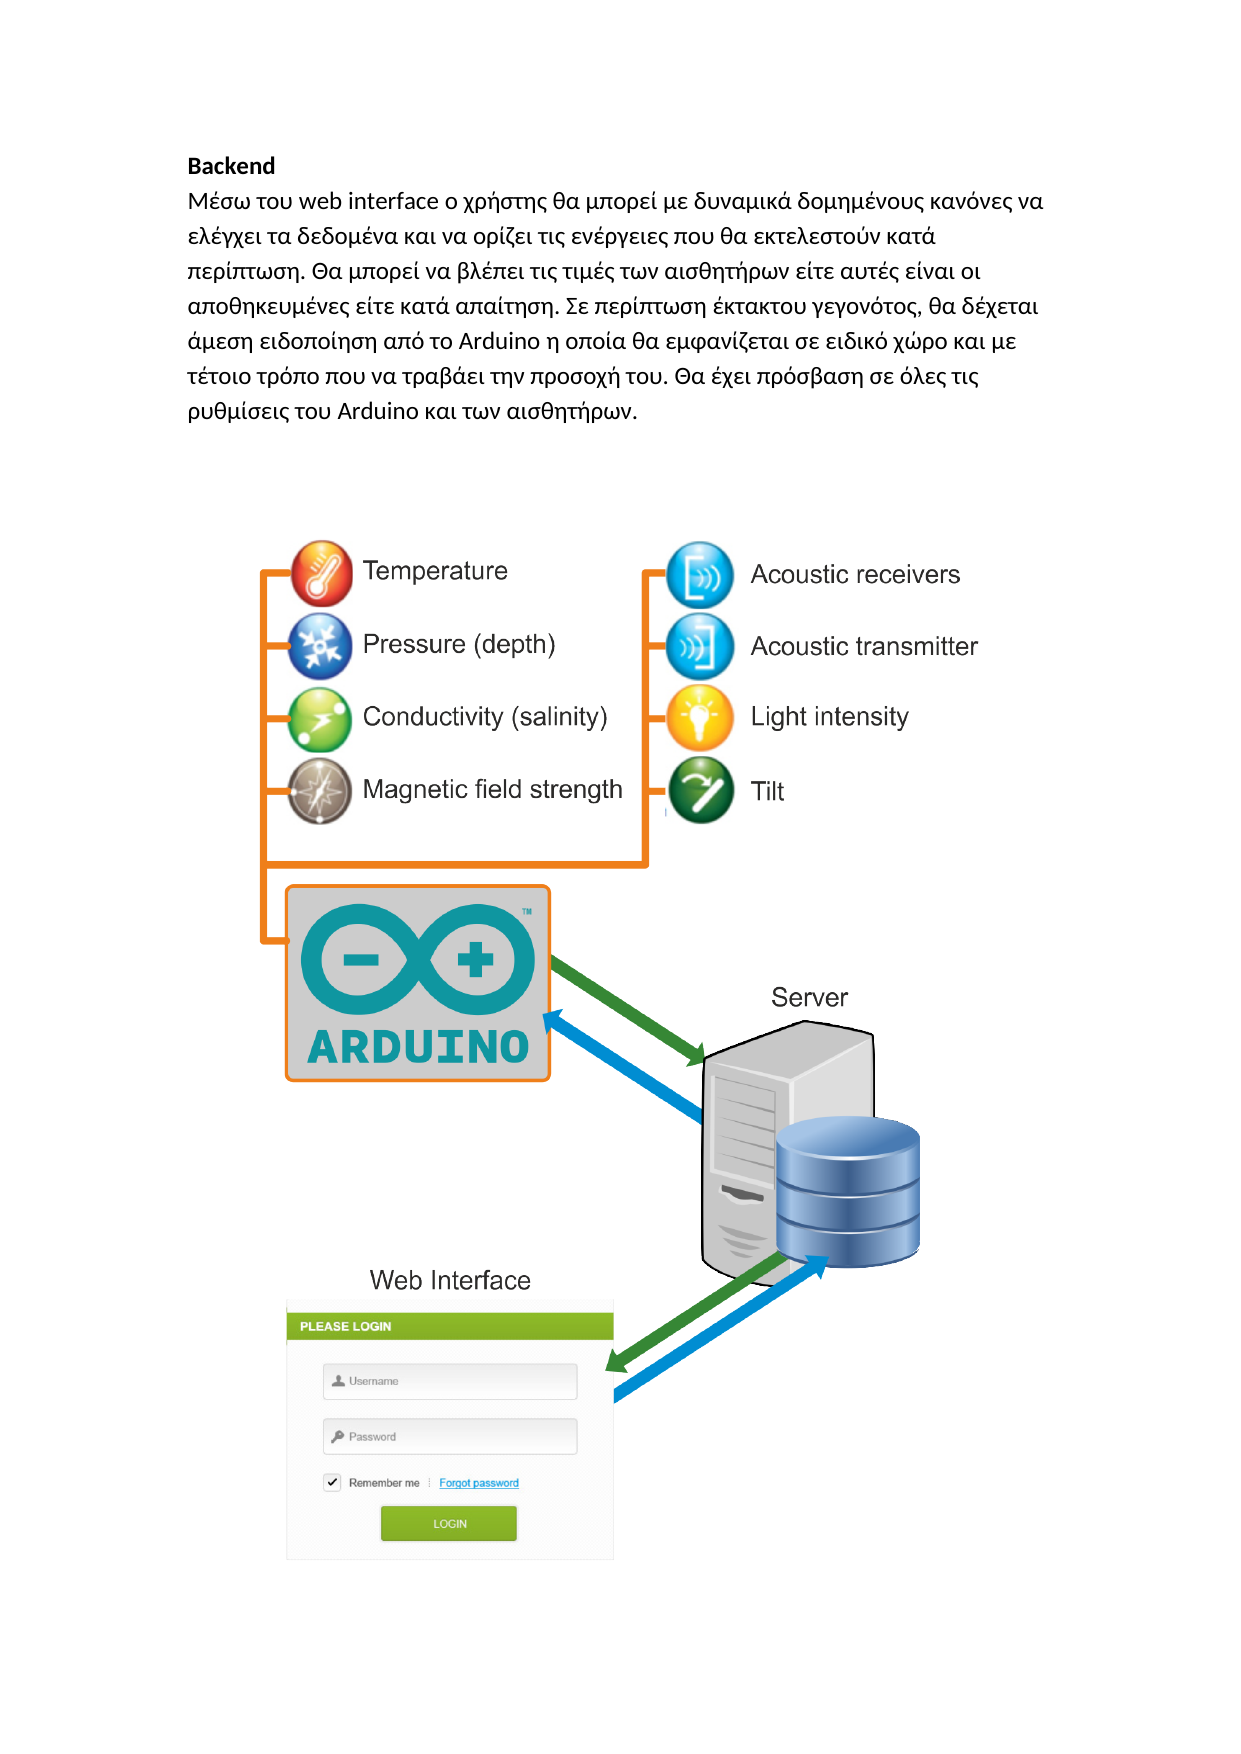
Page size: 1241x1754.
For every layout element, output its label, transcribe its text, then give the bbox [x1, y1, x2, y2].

picture [235, 506, 1006, 1592]
text Backend Μέσω του web interface ο χρήστης θα μπορεί με δυναμικά δομημένους κανόνες να ελέγχει τα δεδομένα και να ορίζει τις ενέργειες που θα εκτελεστούν κατά περίπτωση. Θα μπορεί να βλέπει τις τιμές των αισθητήρων είτε αυτές είναι οι αποθηκευμένες είτε κατά απαίτηση. Σε περίπτωση έκτακτου γεγονότος, θα δέχεται άμεση ειδοποίηση από το Arduino η οποία θα εμφανίζεται σε ειδικό χώρο και με τέτοιο τρόπο που να τραβάει την προσοχή του. Θα έχει πρόσβαση σε όλες τις ρυθμίσεις του Arduino και των αισθητήρων. [187, 150, 1053, 426]
